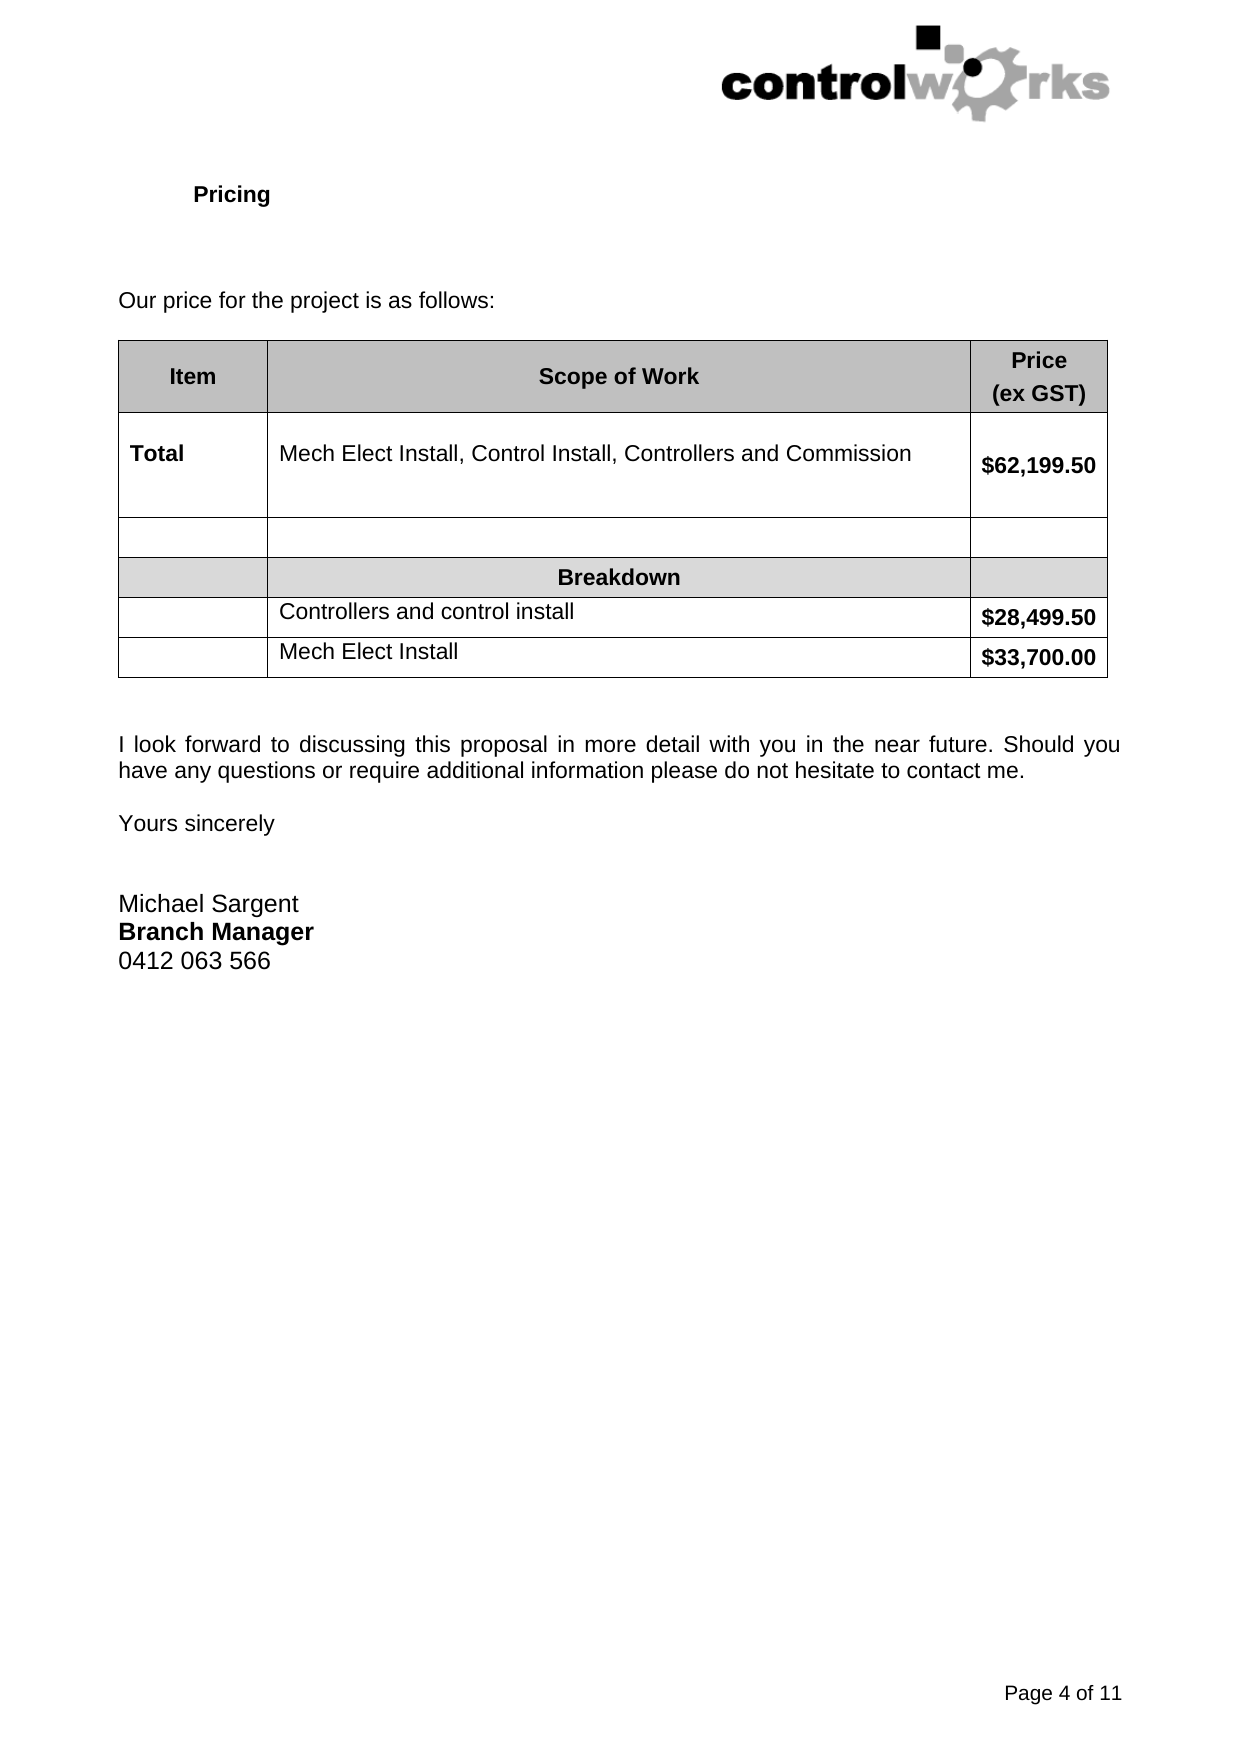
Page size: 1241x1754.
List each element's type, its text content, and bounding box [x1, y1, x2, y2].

text Michael Sargent [118, 889, 1122, 917]
text Our price for the project is as follows: [118, 287, 1122, 313]
text Pricing [118, 181, 1122, 208]
table_cell $62,199.50 [971, 413, 1107, 517]
table_cell [971, 558, 1107, 597]
table_header Scope of Work [268, 341, 970, 412]
picture [709, 17, 1123, 129]
table_cell Total [119, 413, 267, 517]
text Yours sincerely [118, 809, 1122, 836]
table_cell [119, 638, 267, 677]
table_cell [119, 558, 267, 597]
table_cell Controllers and control install [268, 598, 970, 637]
table_header Price (ex GST) [971, 341, 1107, 412]
text Branch Manager [118, 917, 1122, 946]
table_cell [971, 518, 1107, 557]
table_cell $33,700.00 [971, 638, 1107, 677]
table_header Item [119, 341, 267, 412]
text 0412 063 566 [118, 946, 1122, 975]
table_cell $28,499.50 [971, 598, 1107, 637]
text I look forward to discussing this proposal in more detail with you in the near future. Should you have any questions or require additional information please do not hesitate to contact me. [118, 731, 1122, 783]
table_cell Mech Elect Install, Control Install, Controllers and Commission [268, 413, 970, 517]
table_cell [268, 518, 970, 557]
table_cell [119, 518, 267, 557]
table_cell Breakdown [268, 558, 970, 597]
table_cell [119, 598, 267, 637]
table_cell Mech Elect Install [268, 638, 970, 677]
